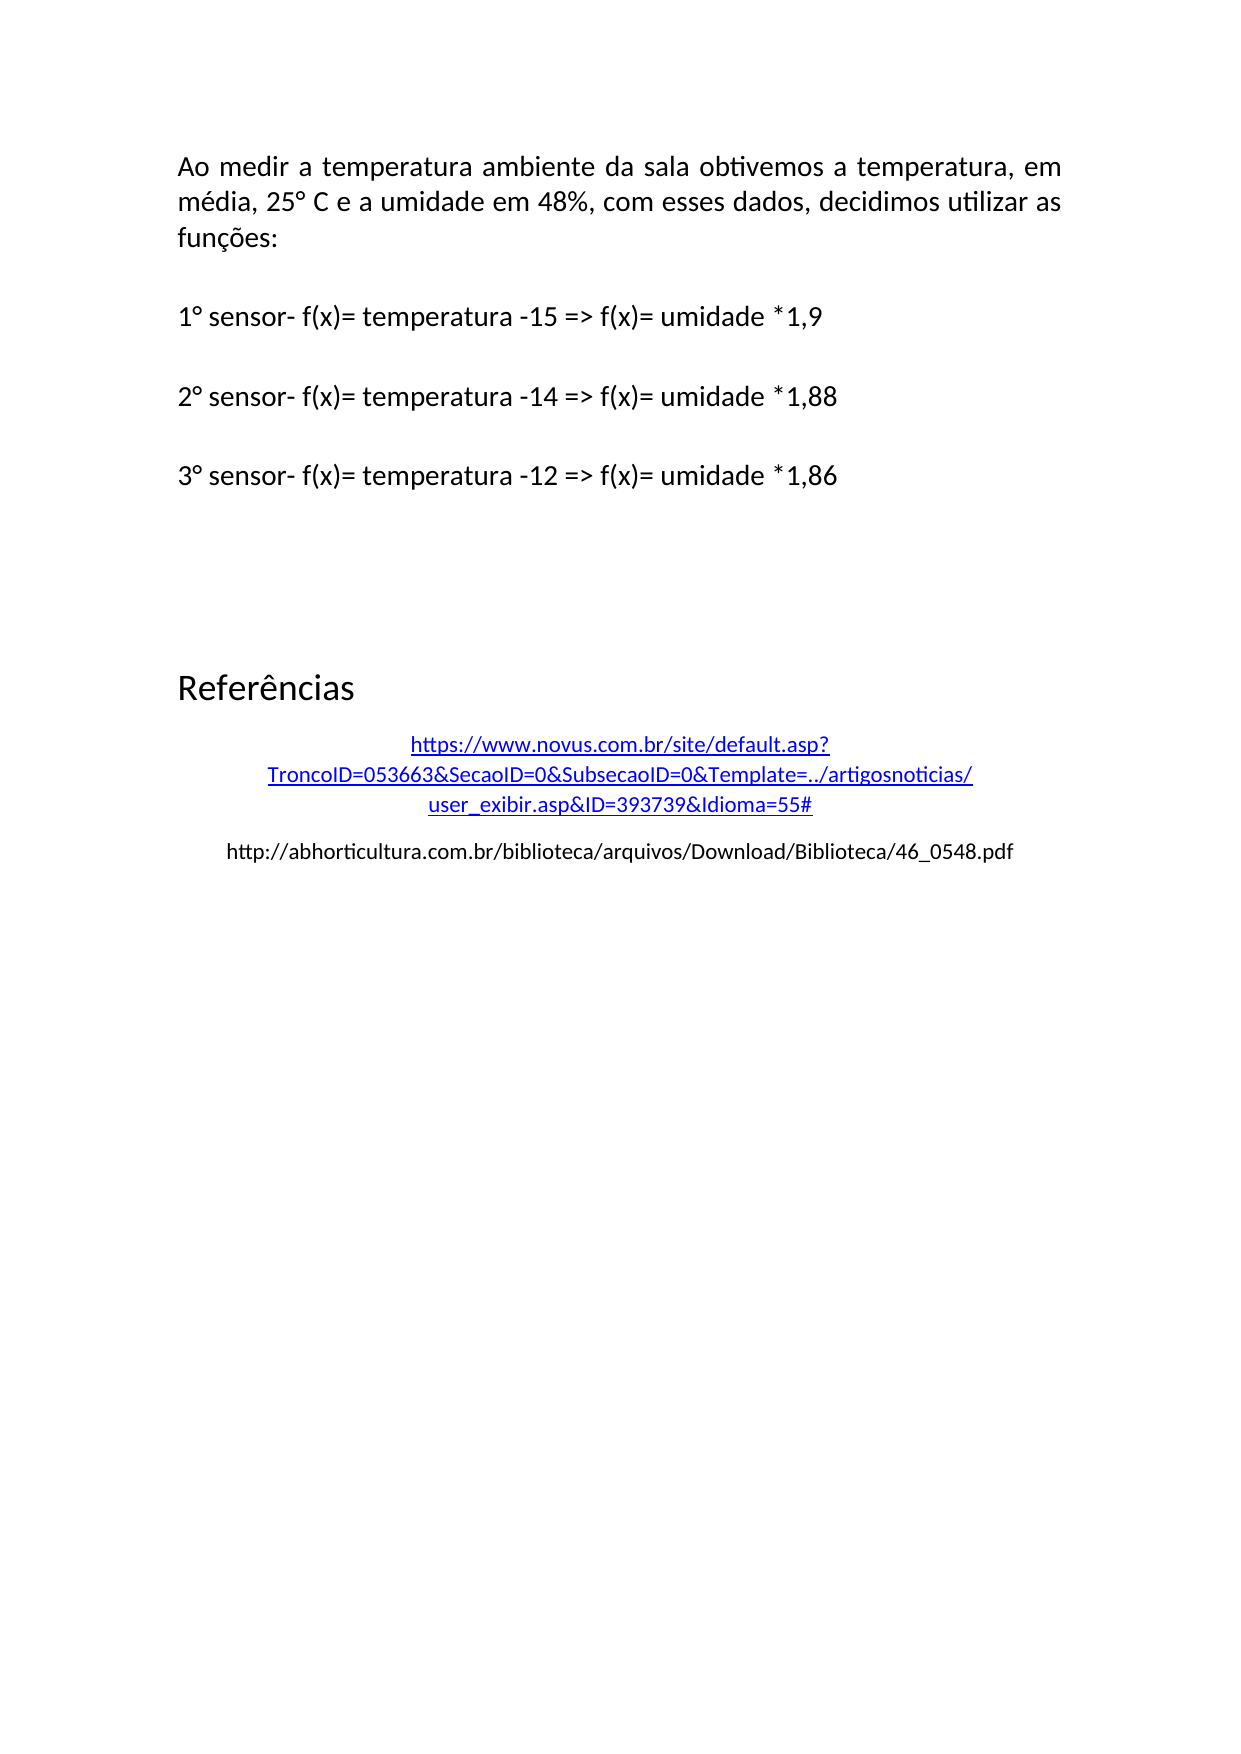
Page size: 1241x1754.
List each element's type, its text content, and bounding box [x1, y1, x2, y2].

text http://abhorticultura.com.br/biblioteca/arquivos/Download/Biblioteca/46_0548.pdf [177, 837, 1063, 866]
text https://www.novus.com.br/site/default.asp?TroncoID=053663&SecaoID=0&SubsecaoID=0&Template=../artigosnoticias/user_exibir.asp&ID=393739&Idioma=55# [177, 730, 1063, 819]
text Ao medir a temperatura ambiente da sala obtivemos a temperatura, em média, 25° C e a umidade em 48%, com esses dados, decidimos utilizar as funções: [177, 183, 1063, 254]
text 1° sensor- f(x)= temperatura -15 => f(x)= umidade *1,9 [177, 298, 1063, 334]
text Referências [177, 664, 1063, 710]
text 2° sensor- f(x)= temperatura -14 => f(x)= umidade *1,88 [177, 378, 1063, 413]
text 3° sensor- f(x)= temperatura -12 => f(x)= umidade *1,86 [177, 457, 1063, 493]
